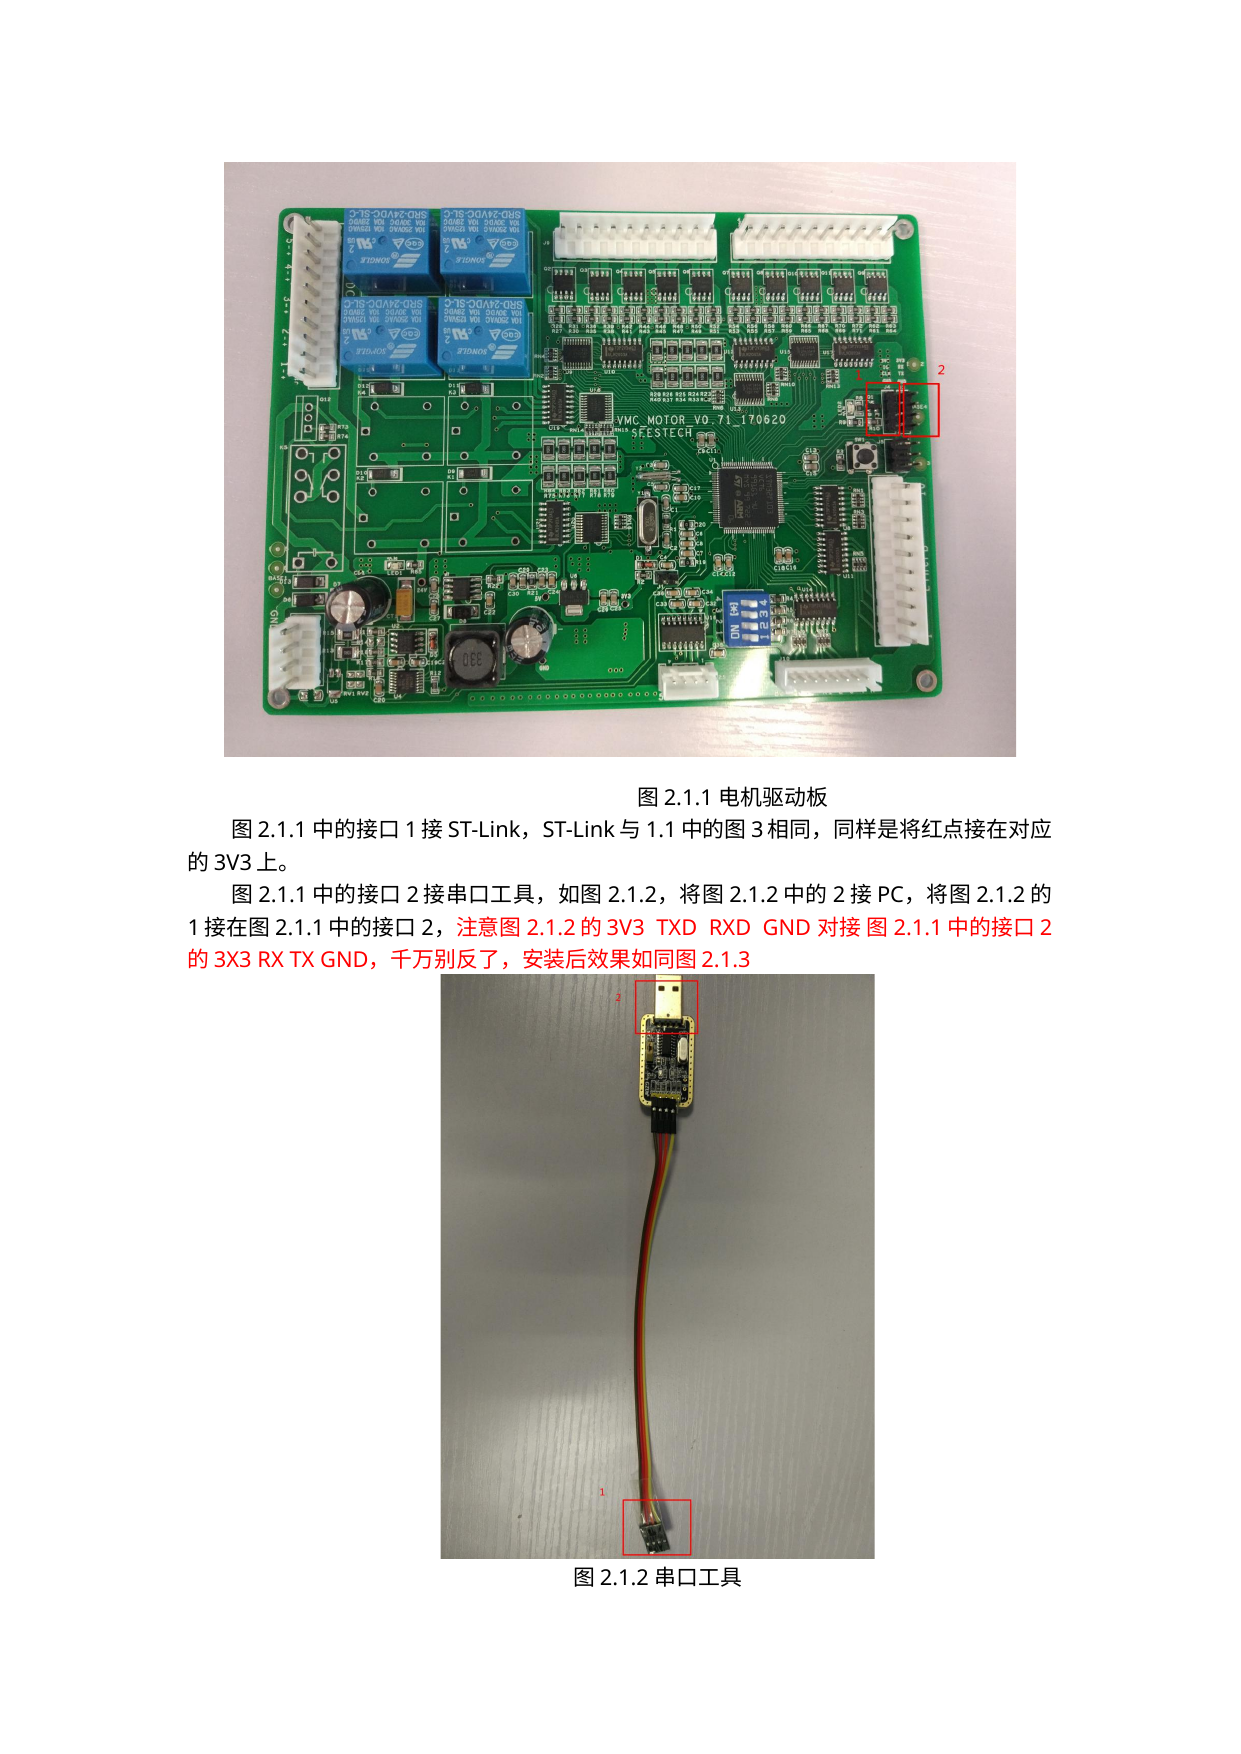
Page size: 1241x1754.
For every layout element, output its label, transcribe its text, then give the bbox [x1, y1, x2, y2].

picture [440, 974, 875, 1559]
text 图2.1.1中的接口2接串口工具，如图2.1.2，将图2.1.2中的2接PC，将图2.1.2的1接在图2.1.1中的接口2，注意图2.1.2的3V3 TXD RXD GND 对接 图2.1.1中的接口2的3X3 RX TX GND，千万别反了，安装后效果如同图2.1.3 [187, 877, 1053, 974]
picture [224, 162, 1017, 757]
text 图2.1.1 中的接口1接ST-Link，ST-Link与1.1中的图3相同，同样是将红点接在对应的3V3上。 [187, 812, 1053, 877]
text 图2.1.2 串口工具 [187, 1559, 1053, 1592]
text 图2.1.1 电机驱动板 [337, 779, 1053, 812]
